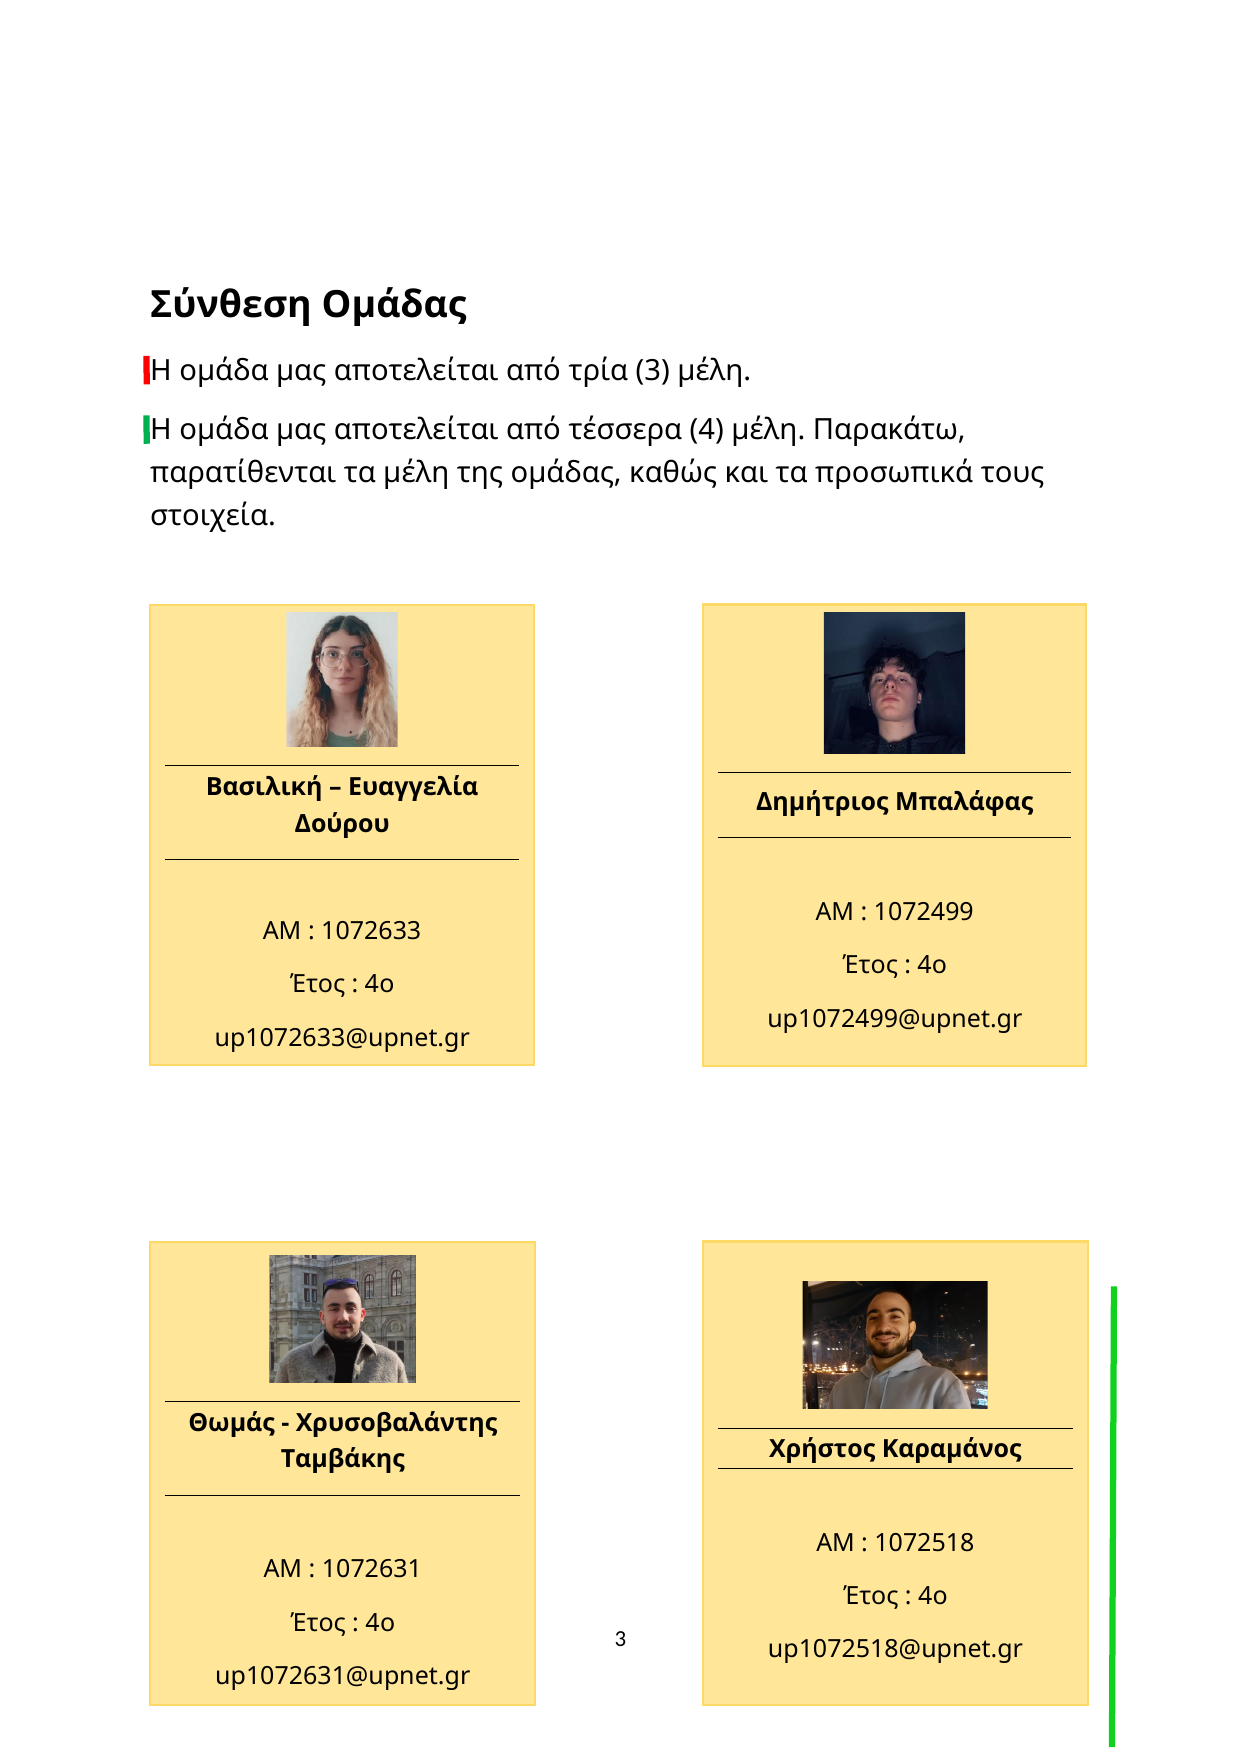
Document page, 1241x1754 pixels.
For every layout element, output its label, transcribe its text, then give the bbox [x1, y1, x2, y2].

picture [823, 612, 966, 754]
picture [286, 612, 398, 747]
text Η ομάδα μας αποτελείται από τέσσερα (4) μέλη. Παρακάτω, παρατίθενται τα μέλη της ομάδας, καθώς και τα προσωπικά τους στοιχεία. [150, 408, 1090, 534]
text Σύνθεση Ομάδας [150, 277, 1090, 328]
picture [802, 1281, 988, 1409]
picture [269, 1255, 416, 1383]
text Η ομάδα μας αποτελείται από τρία (3) μέλη. [150, 349, 1090, 389]
